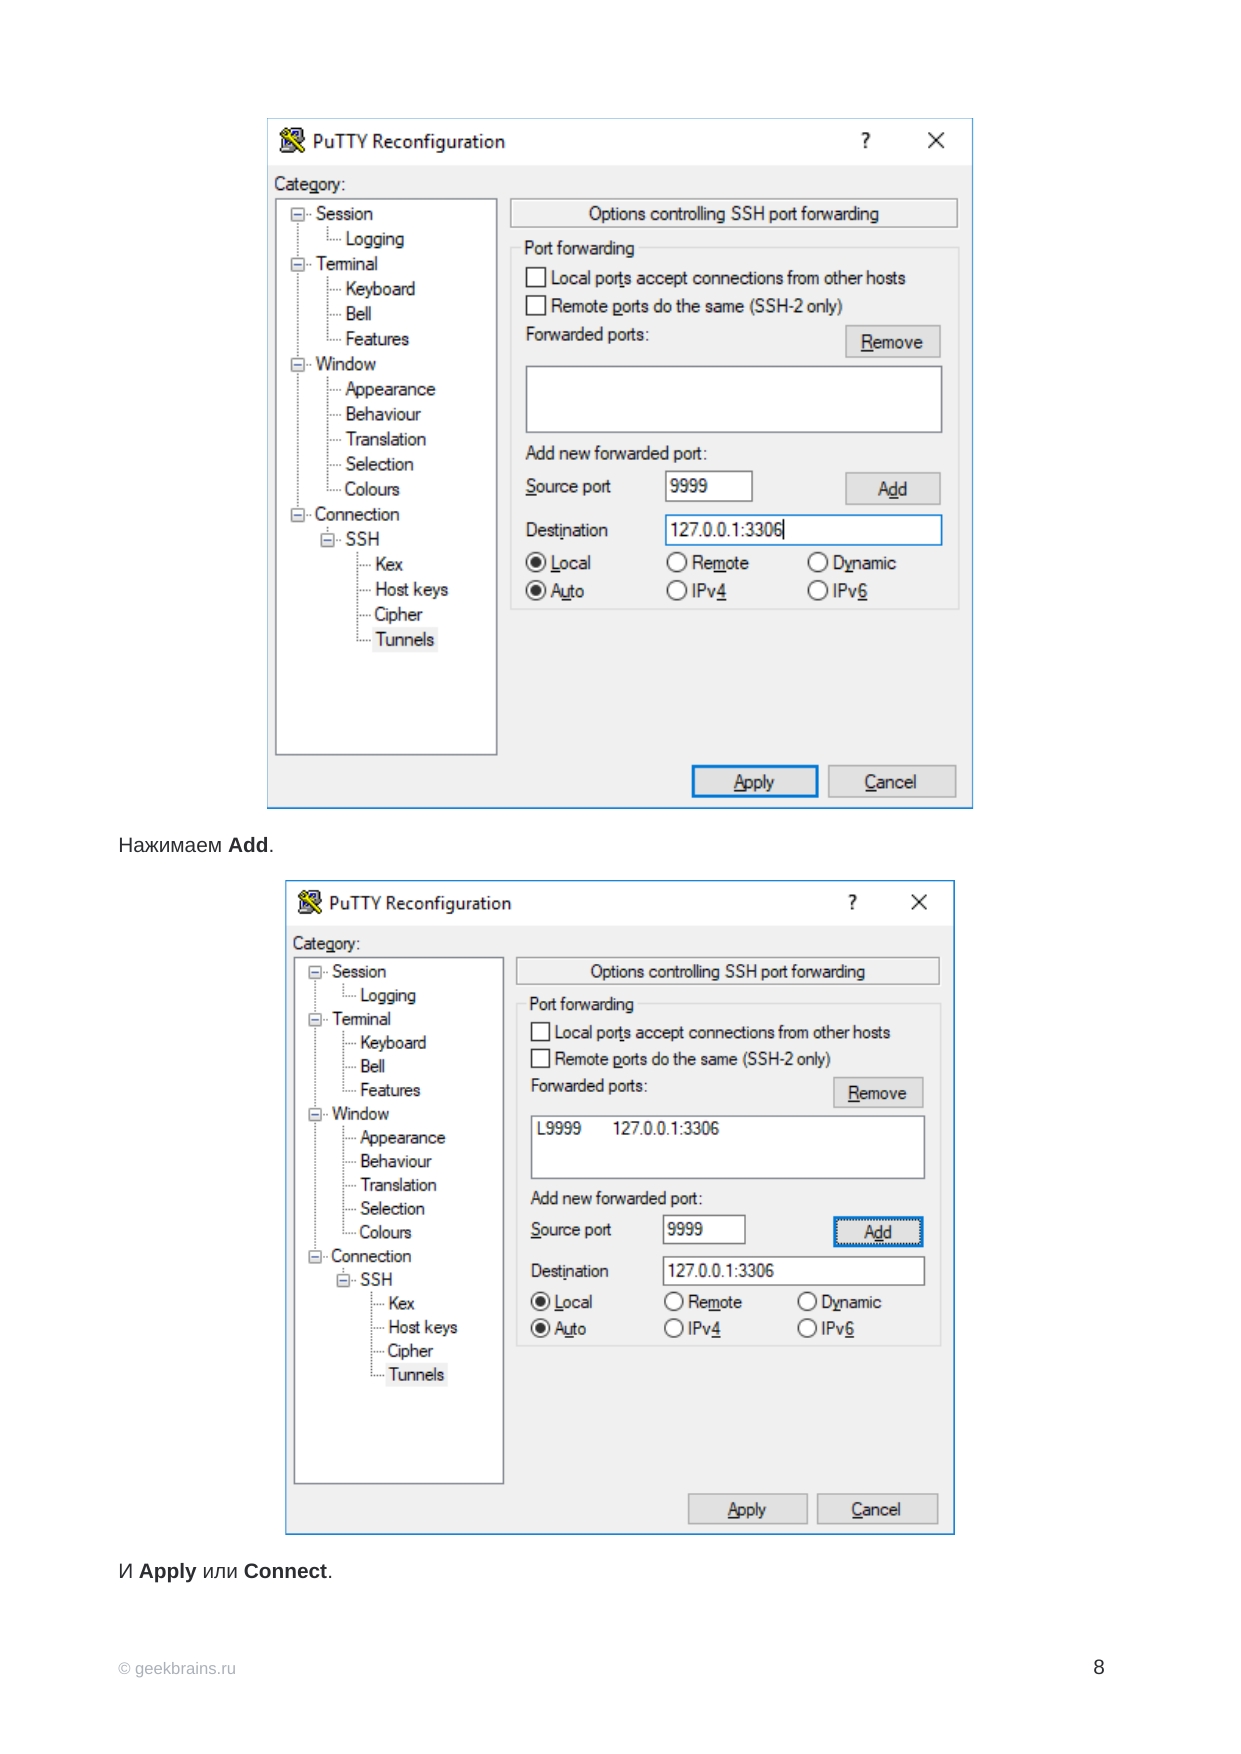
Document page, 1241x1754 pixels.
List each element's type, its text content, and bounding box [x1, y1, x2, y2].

picture [285, 880, 955, 1535]
text И Apply или Connect. [118, 1558, 1122, 1582]
picture [267, 118, 974, 809]
text Нажимаем Add. [118, 832, 1122, 856]
